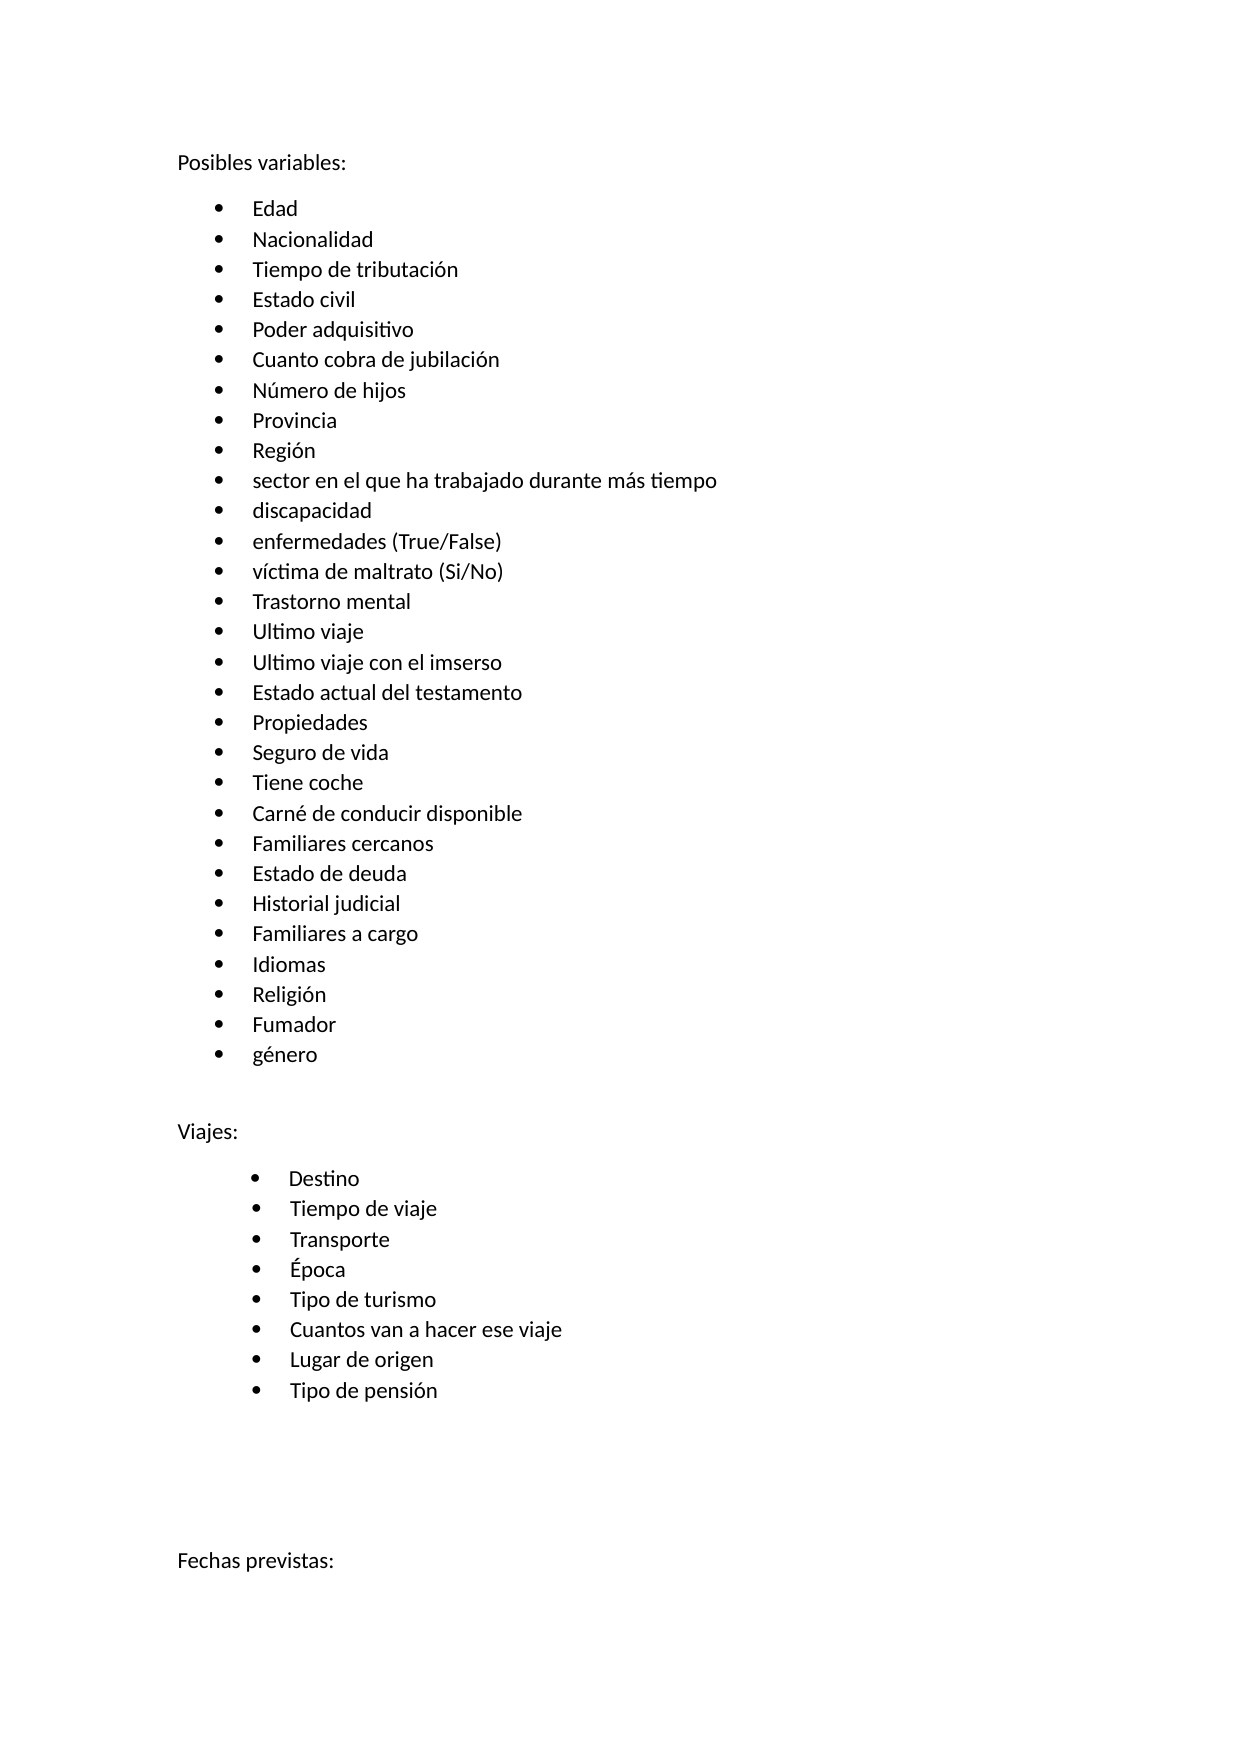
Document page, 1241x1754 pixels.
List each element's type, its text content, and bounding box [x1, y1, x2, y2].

list Propiedades [215, 708, 1063, 736]
list Tiene coche [215, 768, 1063, 796]
list discapacidad [215, 497, 1063, 524]
list víctima de maltrato (Si/No) [215, 557, 1063, 585]
list Lugar de origen [252, 1346, 1063, 1373]
list Región [215, 436, 1063, 464]
list Provincia [215, 406, 1063, 434]
list Carné de conducir disponible [215, 799, 1063, 827]
list Tipo de turismo [252, 1285, 1063, 1313]
list Seguro de vida [215, 738, 1063, 766]
list Tiempo de tributación [215, 255, 1063, 283]
list enfermedades (True/False) [215, 527, 1063, 555]
list Estado de deuda [215, 859, 1063, 887]
list Fumador [215, 1010, 1063, 1038]
list Número de hijos [215, 376, 1063, 404]
list Poder adquisitivo [215, 315, 1063, 343]
list Familiares cercanos [215, 829, 1063, 857]
list Estado actual del testamento [215, 678, 1063, 706]
text Viajes: [177, 1117, 1063, 1145]
list Idiomas [215, 950, 1063, 978]
list Tipo de pensión [252, 1376, 1063, 1404]
list Ultimo viaje [215, 617, 1063, 645]
list género [215, 1040, 1063, 1068]
list Edad [215, 194, 1063, 222]
list Familiares a cargo [215, 919, 1063, 947]
list Transporte [252, 1225, 1063, 1253]
list Estado civil [215, 285, 1063, 313]
text Posibles variables: [177, 148, 1063, 176]
list Religión [215, 980, 1063, 1008]
list Tiempo de viaje [252, 1194, 1063, 1222]
list Ultimo viaje con el imserso [215, 648, 1063, 676]
list sector en el que ha trabajado durante más tiempo [215, 466, 1063, 494]
list Época [252, 1255, 1063, 1283]
list Destino [251, 1164, 1063, 1192]
list Cuantos van a hacer ese viaje [252, 1315, 1063, 1343]
list Historial judicial [215, 889, 1063, 917]
list Trastorno mental [215, 587, 1063, 615]
text Fechas previstas: [177, 1547, 1063, 1574]
list Nacionalidad [215, 225, 1063, 253]
list Cuanto cobra de jubilación [215, 346, 1063, 373]
